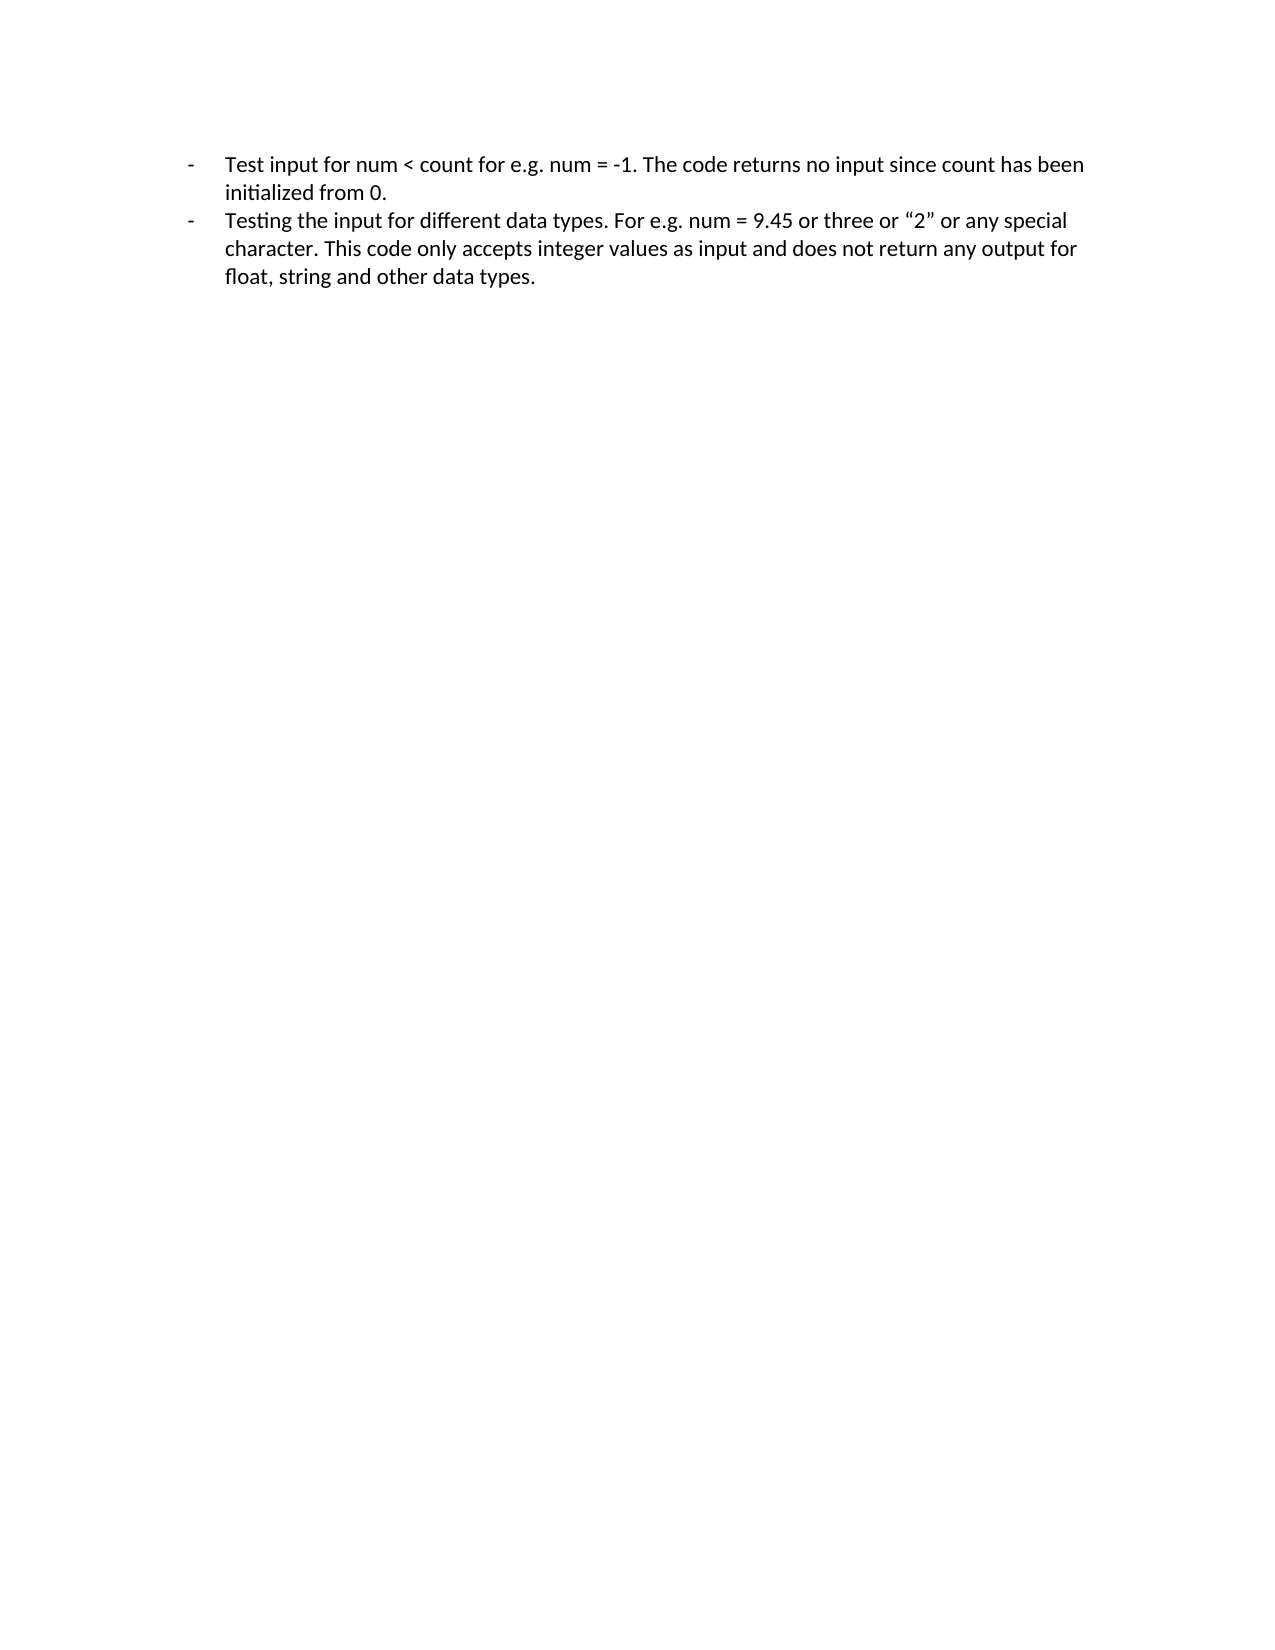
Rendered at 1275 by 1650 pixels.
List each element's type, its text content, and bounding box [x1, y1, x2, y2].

list Test input for num < count for e.g. num = -1. The code returns no input since count has been initialized from 0. [187, 150, 1125, 206]
list Testing the input for different data types. For e.g. num = 9.45 or three or “2” or any special character. This code only accepts integer values as input and does not return any output for float, string and other data types. [187, 206, 1125, 290]
